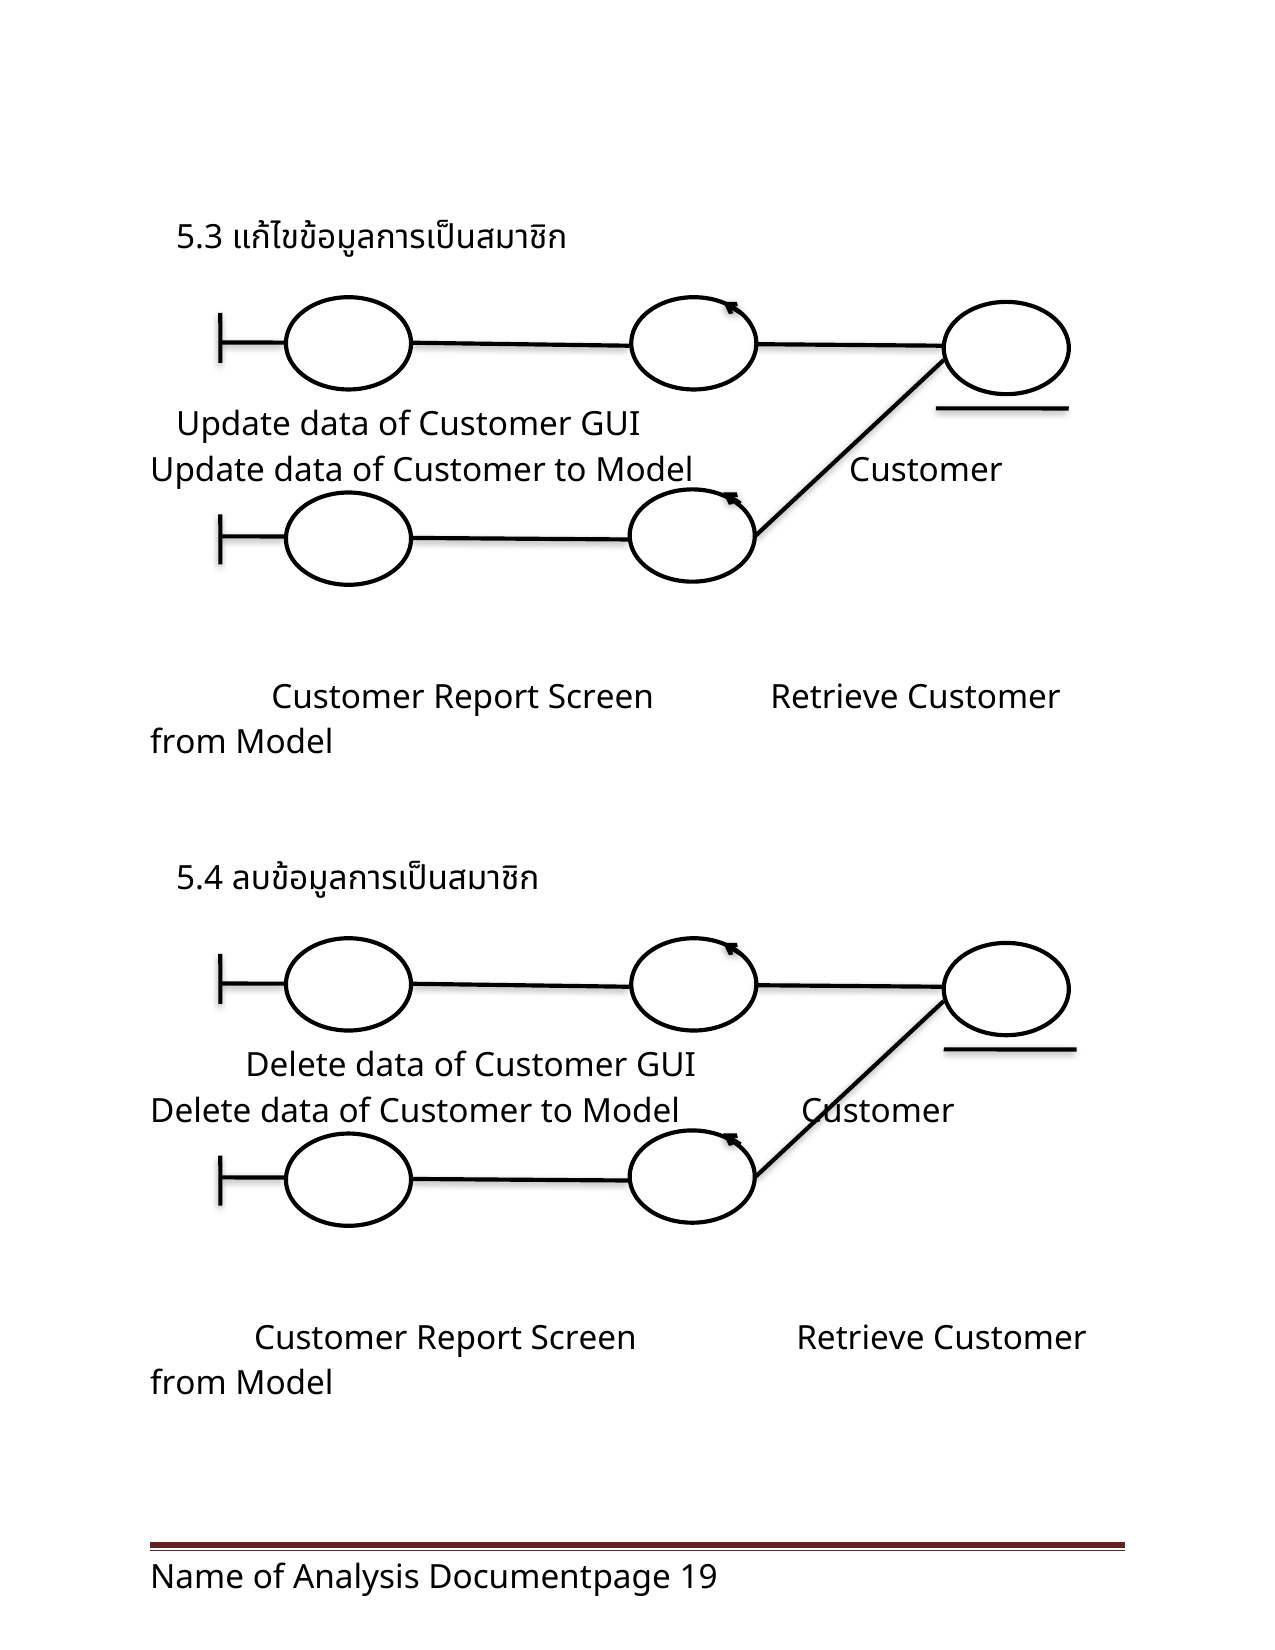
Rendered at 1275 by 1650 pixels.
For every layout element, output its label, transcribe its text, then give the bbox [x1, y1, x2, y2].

text Delete data of Customer GUI Delete data of Customer to Model Customer [816, 1041, 1125, 1132]
text Delete data of Customer GUI Delete data of Customer to Model Customer [150, 1041, 892, 1132]
text Update data of Customer GUI Update data of Customer to Model Customer [816, 400, 1125, 491]
text Update data of Customer GUI Update data of Customer to Model Customer [150, 400, 892, 491]
text Customer Report Screen Retrieve Customer from Model [150, 1313, 1125, 1404]
text Customer Report Screen Retrieve Customer from Model [150, 672, 1125, 763]
text 5.4 ลบข้อมูลการเป็นสมาชิก [150, 854, 1125, 905]
text 5.3 แก้ไขข้อมูลการเป็นสมาชิก [150, 213, 1125, 264]
